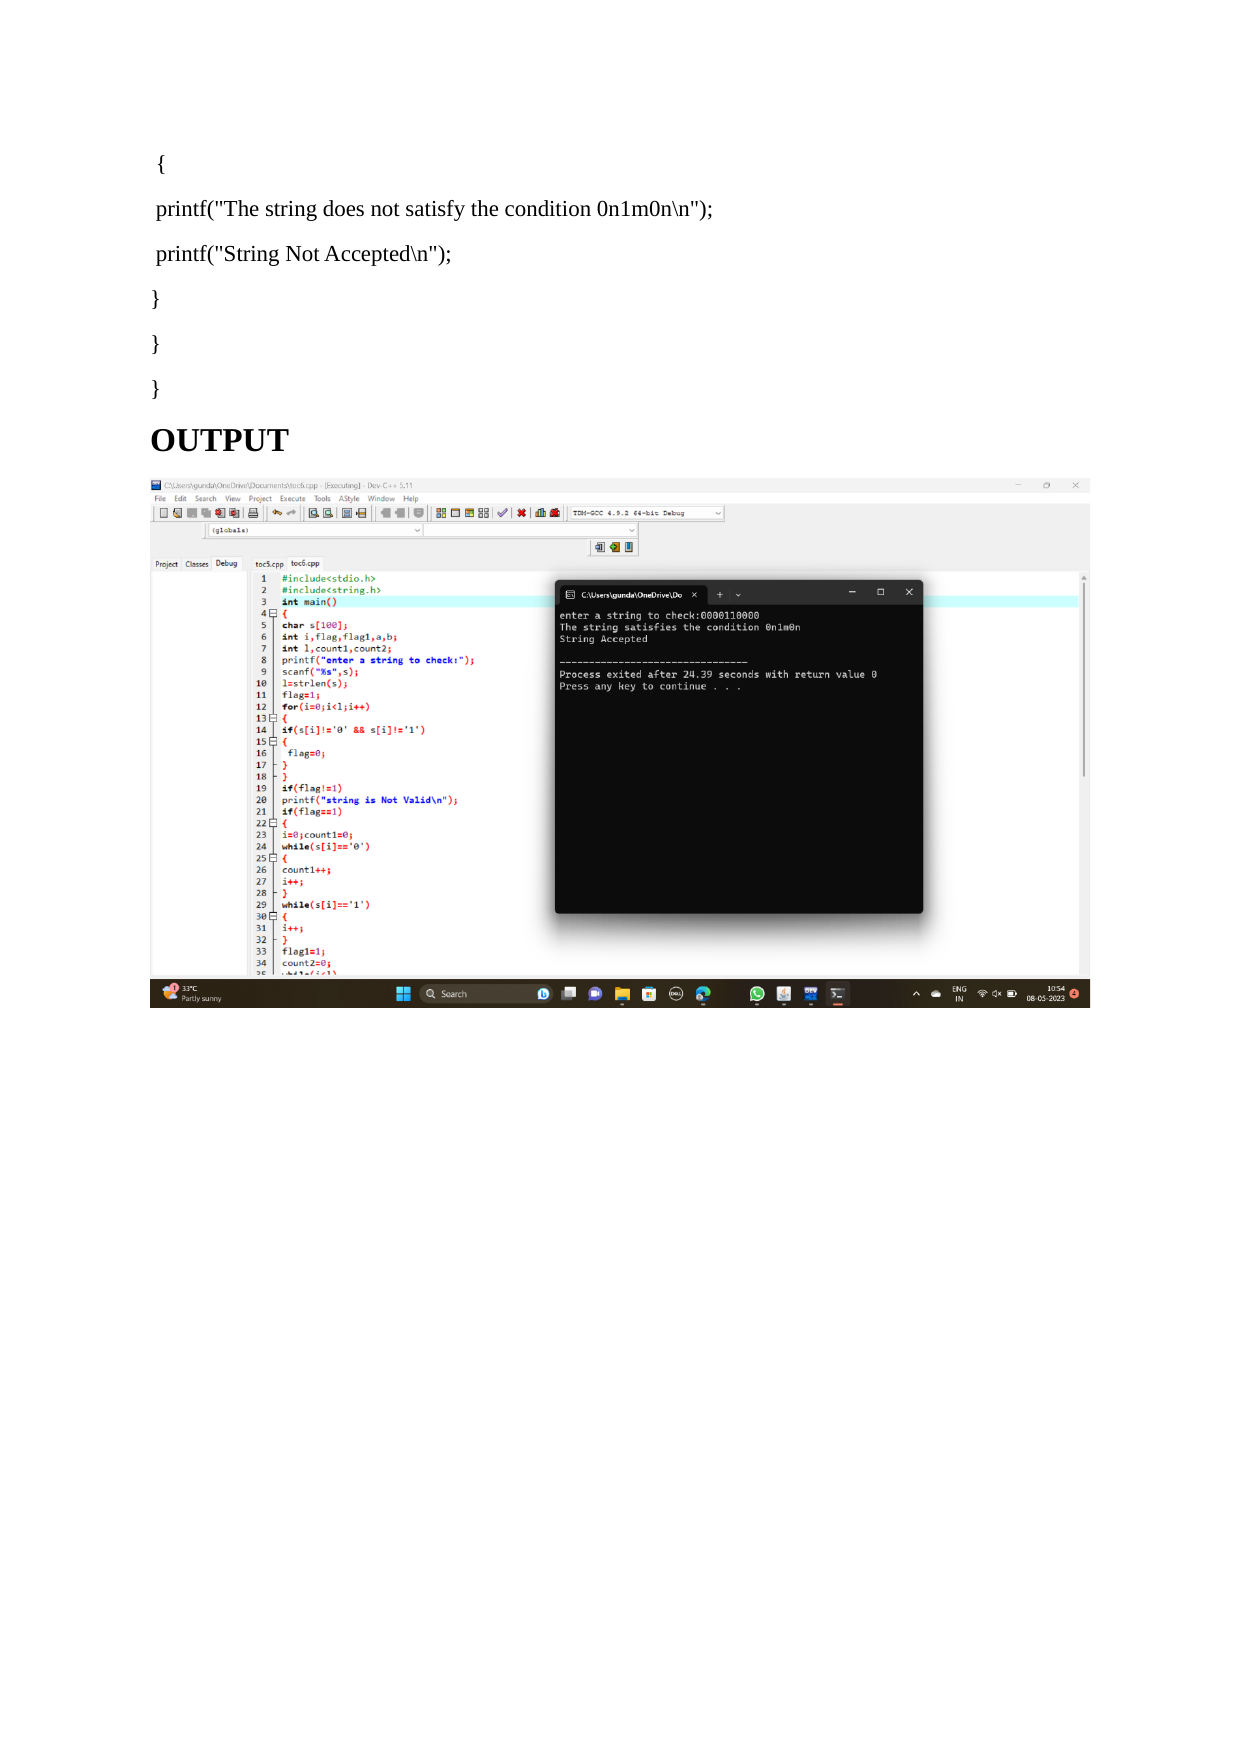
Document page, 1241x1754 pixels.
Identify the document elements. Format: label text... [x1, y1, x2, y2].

text } [150, 330, 1090, 357]
text printf("String Not Accepted\n"); [150, 240, 1090, 267]
text } [150, 376, 1090, 402]
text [150, 195, 1090, 221]
text { [150, 150, 1090, 176]
picture [150, 478, 1091, 1008]
text } [150, 285, 1090, 312]
text OUTPUT [150, 421, 1090, 459]
